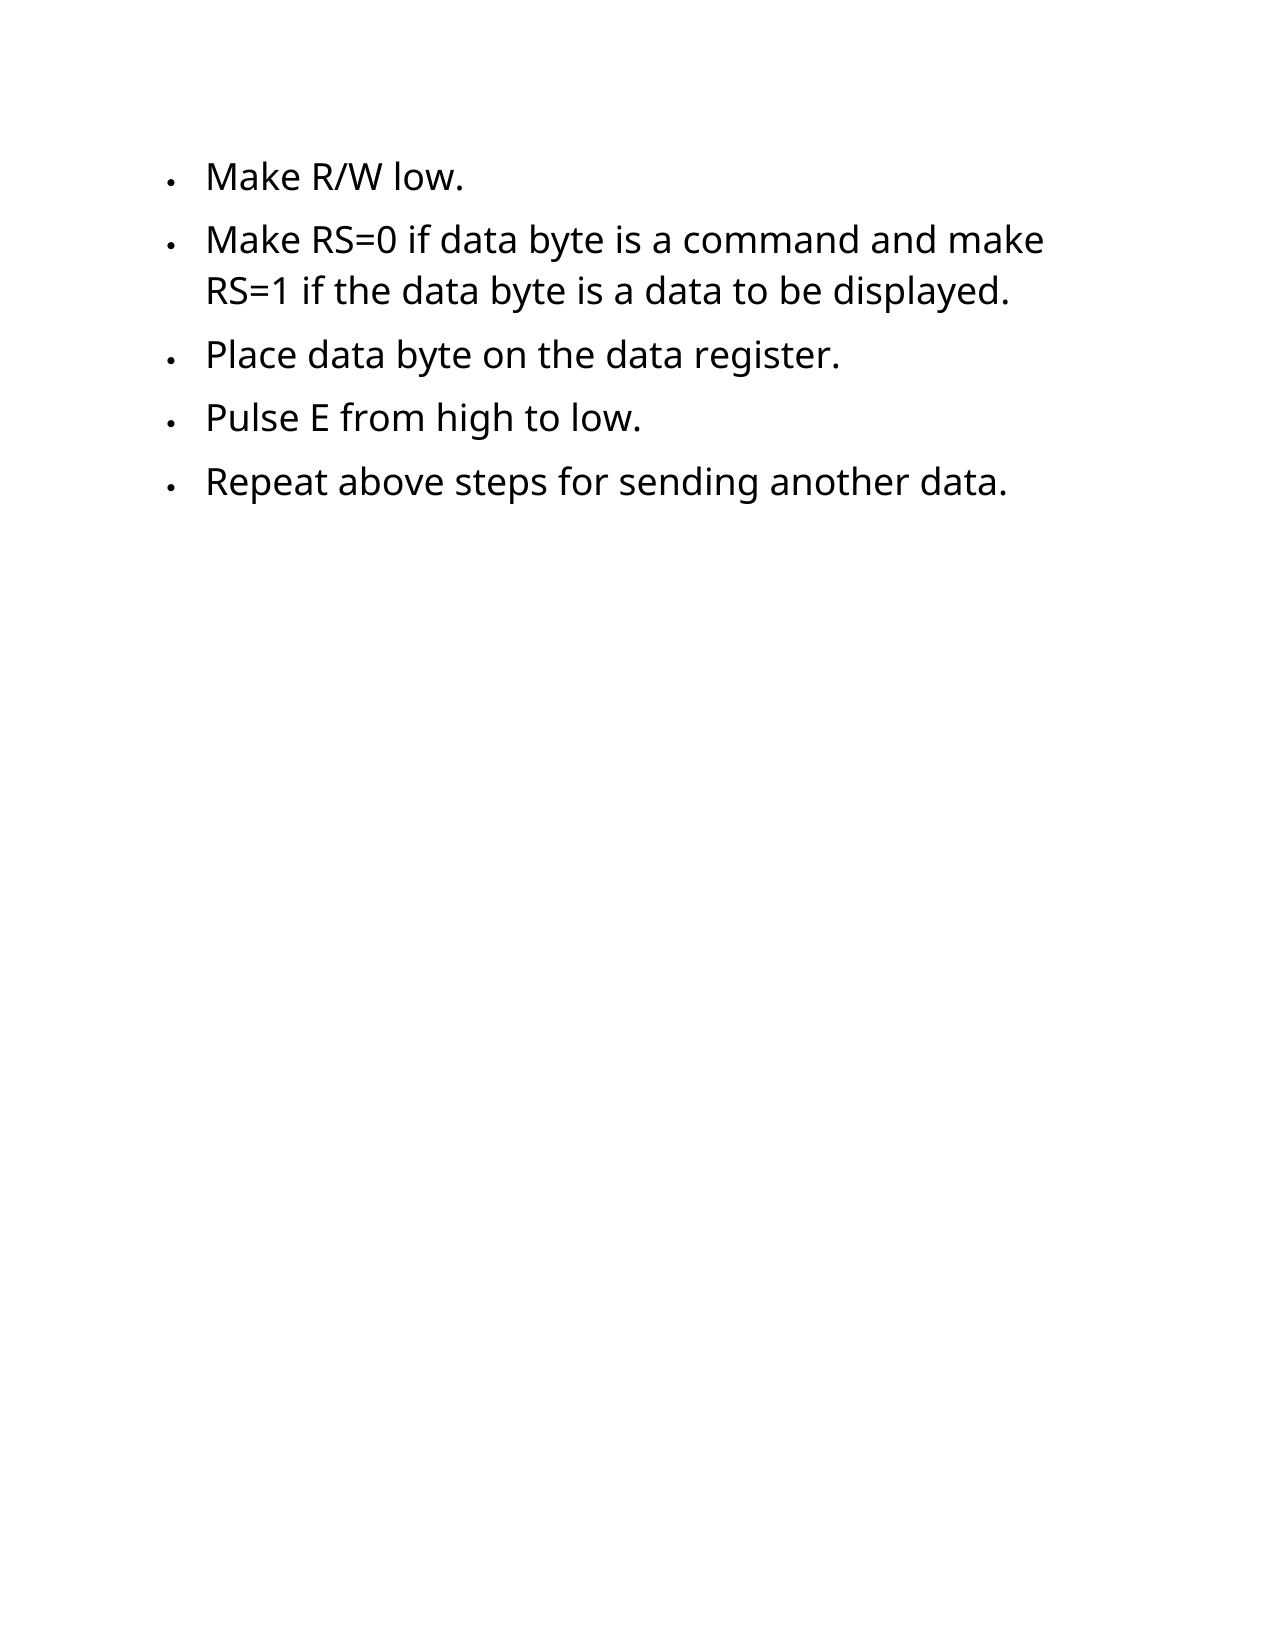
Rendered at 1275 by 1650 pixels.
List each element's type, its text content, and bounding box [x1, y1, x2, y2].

list Make R/W low. [167, 150, 1125, 201]
list Place data byte on the data register. [167, 328, 1125, 379]
list Repeat above steps for sending another data. [167, 455, 1125, 506]
list Pulse E from high to low. [167, 392, 1125, 443]
list Make RS=0 if data byte is a command and make RS=1 if the data byte is a data to be displayed. [167, 213, 1125, 316]
